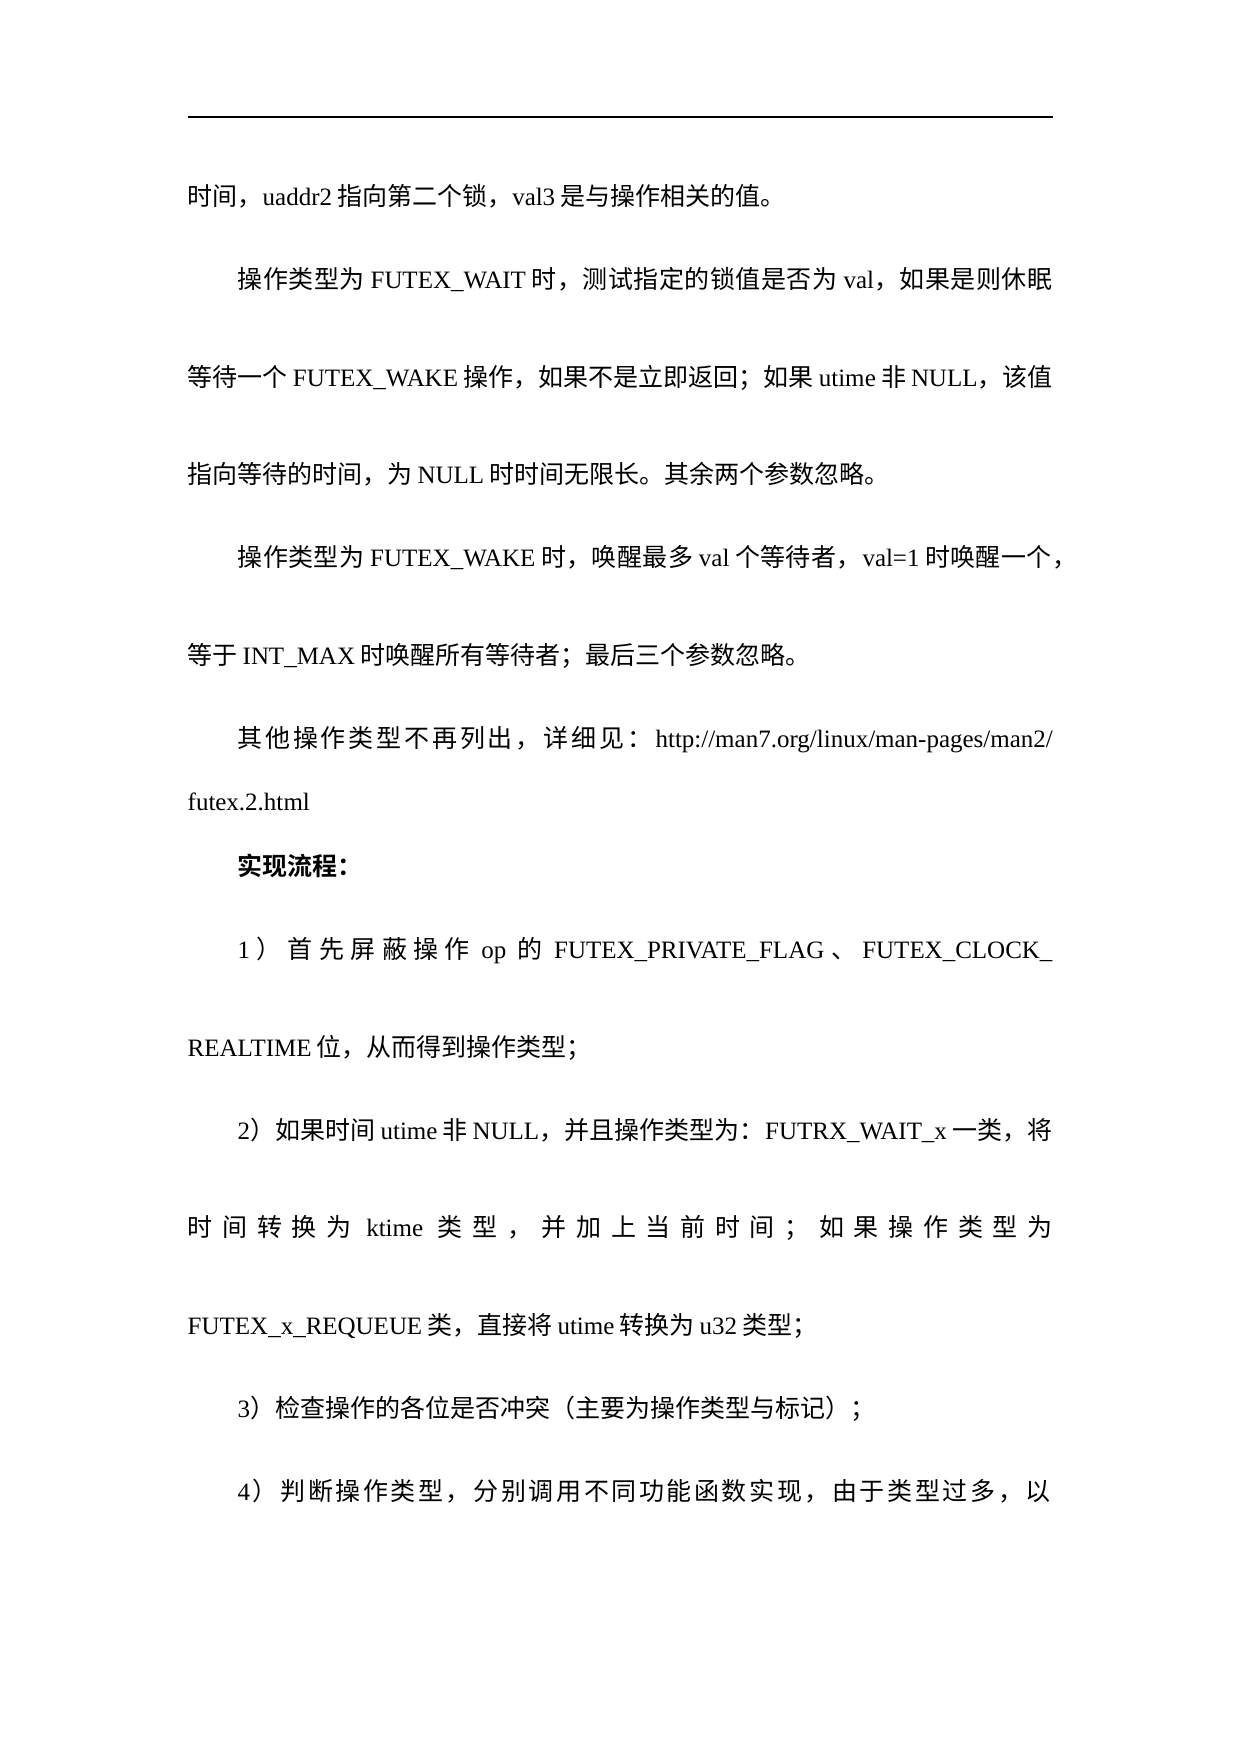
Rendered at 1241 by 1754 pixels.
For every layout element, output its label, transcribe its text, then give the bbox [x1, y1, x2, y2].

text 操作类型为FUTEX_WAKE时，唤醒最多val个等待者，val=1时唤醒一个，等于INT_MAX时唤醒所有等待者；最后三个参数忽略。 [187, 523, 1053, 686]
text 实现流程： [187, 832, 1053, 897]
text 3）检查操作的各位是否冲突（主要为操作类型与标记）； [187, 1374, 1053, 1439]
text 4）判断操作类型，分别调用不同功能函数实现，由于类型过多，以FUTEX_WAIT为例： [187, 1457, 1053, 1522]
text 其他操作类型不再列出，详细见：http://man7.org/linux/man-pages/man2/futex.2.html [187, 704, 1053, 818]
text 操作类型为FUTEX_WAIT时，测试指定的锁值是否为val，如果是则休眠等待一个FUTEX_WAKE操作，如果不是立即返回；如果utime非NULL，该值指向等待的时间，为NULL时时间无限长。其余两个参数忽略。 [187, 245, 1053, 505]
text 2）如果时间utime非NULL，并且操作类型为：FUTRX_WAIT_x一类，将时间转换为ktime类型，并加上当前时间；如果操作类型为FUTEX_x_REQUEUE类，直接将utime转换为u32类型； [187, 1096, 1053, 1356]
text 1）首先屏蔽操作op的FUTEX_PRIVATE_FLAG、FUTEX_CLOCK_ REALTIME位，从而得到操作类型； [187, 915, 1053, 1078]
